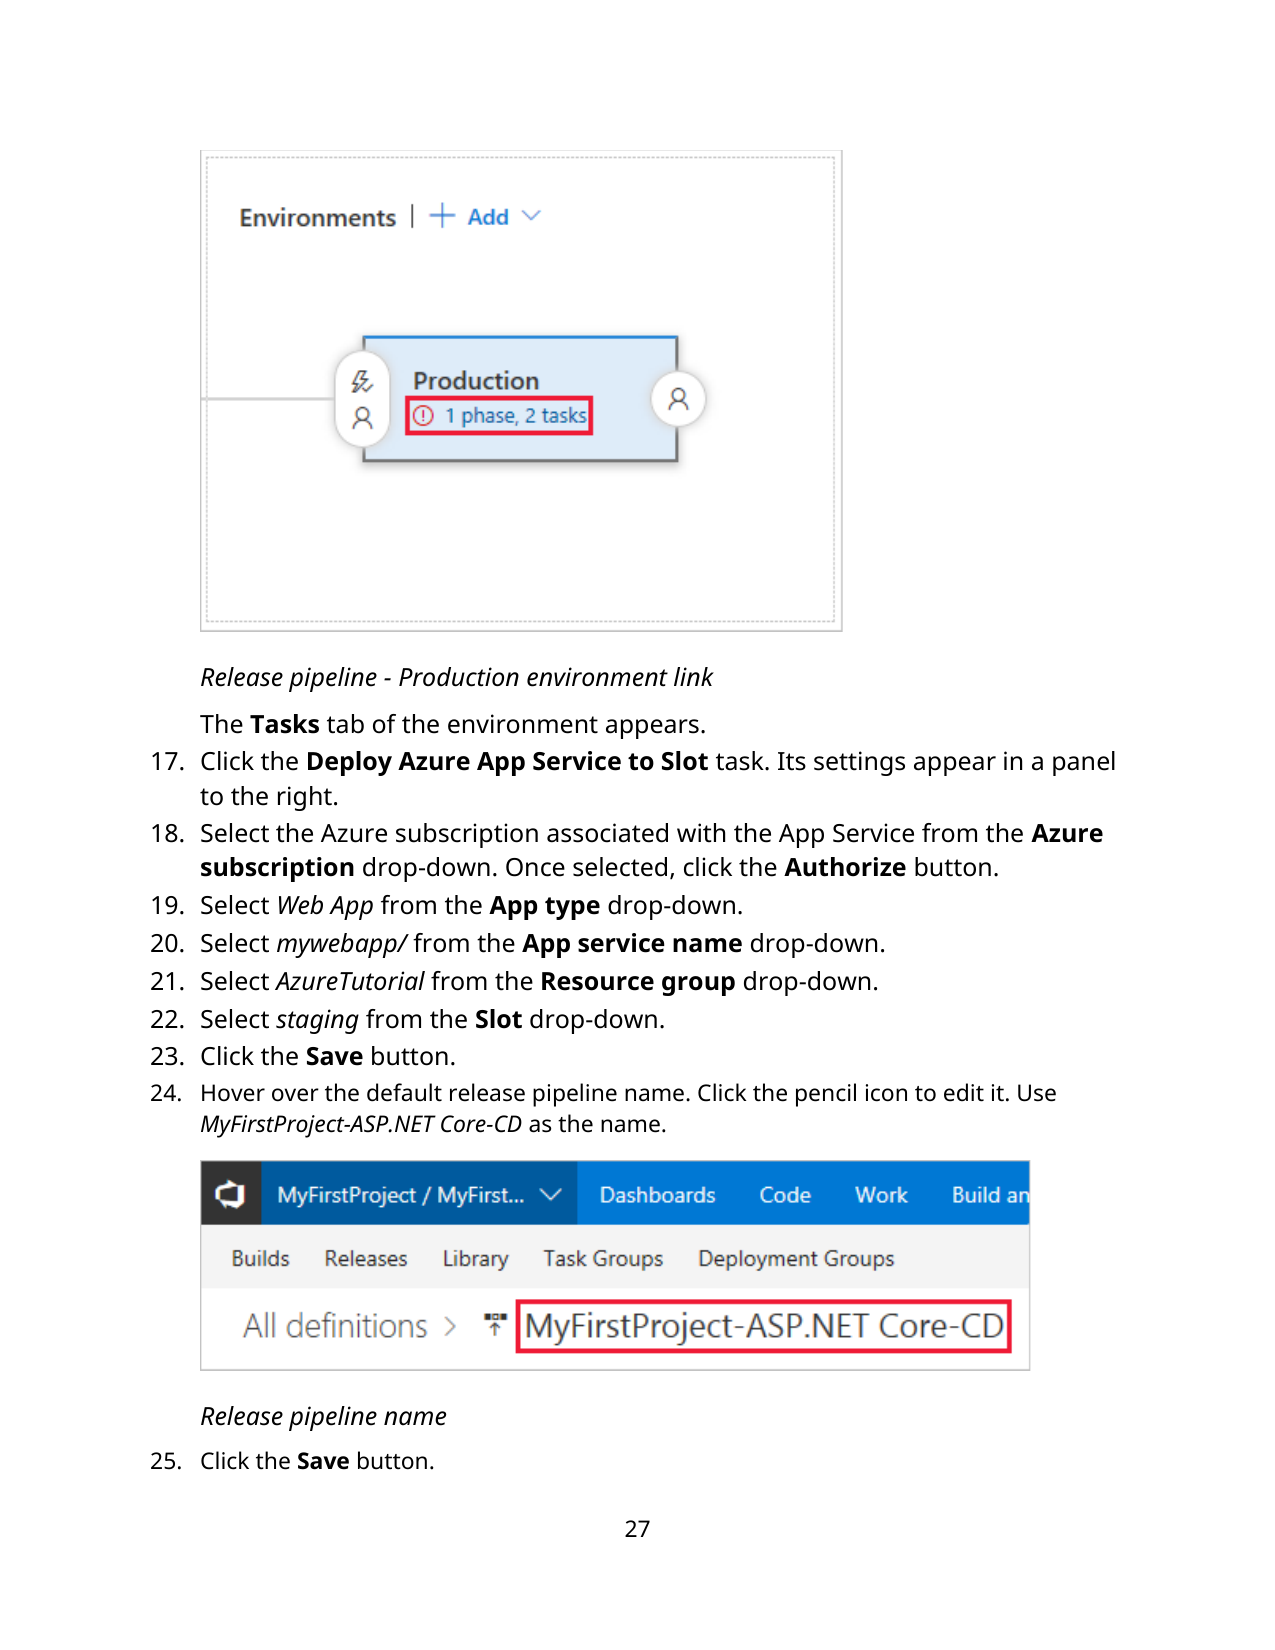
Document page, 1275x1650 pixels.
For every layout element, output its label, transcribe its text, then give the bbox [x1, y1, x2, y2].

list Select mywebapp/ from the App service name drop-down. [150, 926, 1125, 960]
picture [200, 1160, 1031, 1371]
list Release pipeline name [150, 1398, 1125, 1432]
list Select Web App from the App type drop-down. [150, 888, 1125, 922]
list Select AzureTutorial from the Resource group drop-down. [150, 963, 1125, 997]
list Click the Deploy Azure App Service to Slot task. Its settings appear in a panel to the right. [150, 744, 1125, 812]
list The Tasks tab of the environment appears. [150, 706, 1125, 740]
list Hover over the default release pipeline name. Click the pencil icon to edit it. Use MyFirstProject-ASP.NET Core-CD as the name. [150, 1077, 1125, 1139]
list Select staging from the Slot drop-down. [150, 1001, 1125, 1035]
list Click the Save button. [150, 1445, 1125, 1476]
list Click the Save button. [150, 1039, 1125, 1073]
list Release pipeline - Production environment link [150, 660, 1125, 694]
list Select the Azure subscription associated with the App Service from the Azure subscription drop-down. Once selected, click the Authorize button. [150, 816, 1125, 884]
picture [200, 150, 843, 632]
